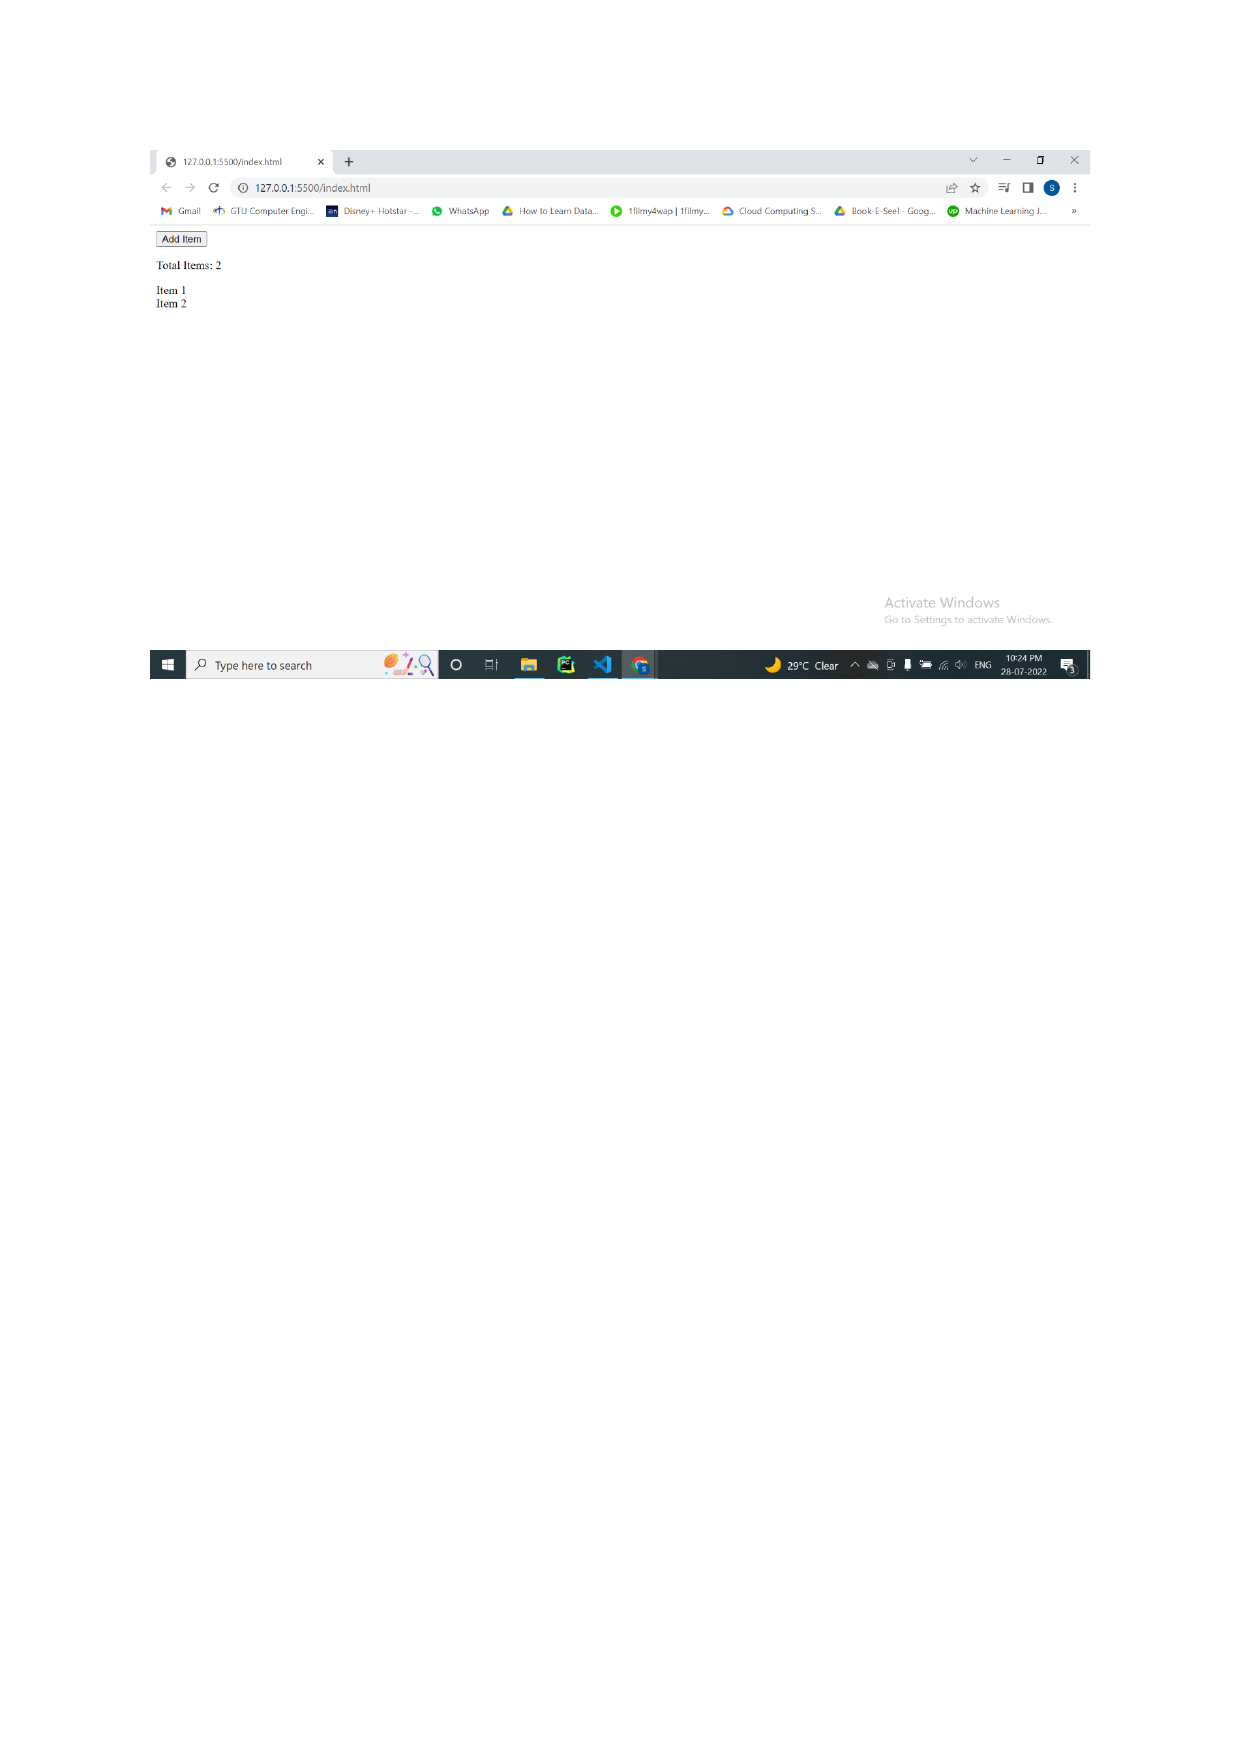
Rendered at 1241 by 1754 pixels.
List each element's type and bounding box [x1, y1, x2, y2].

picture [150, 150, 1091, 679]
